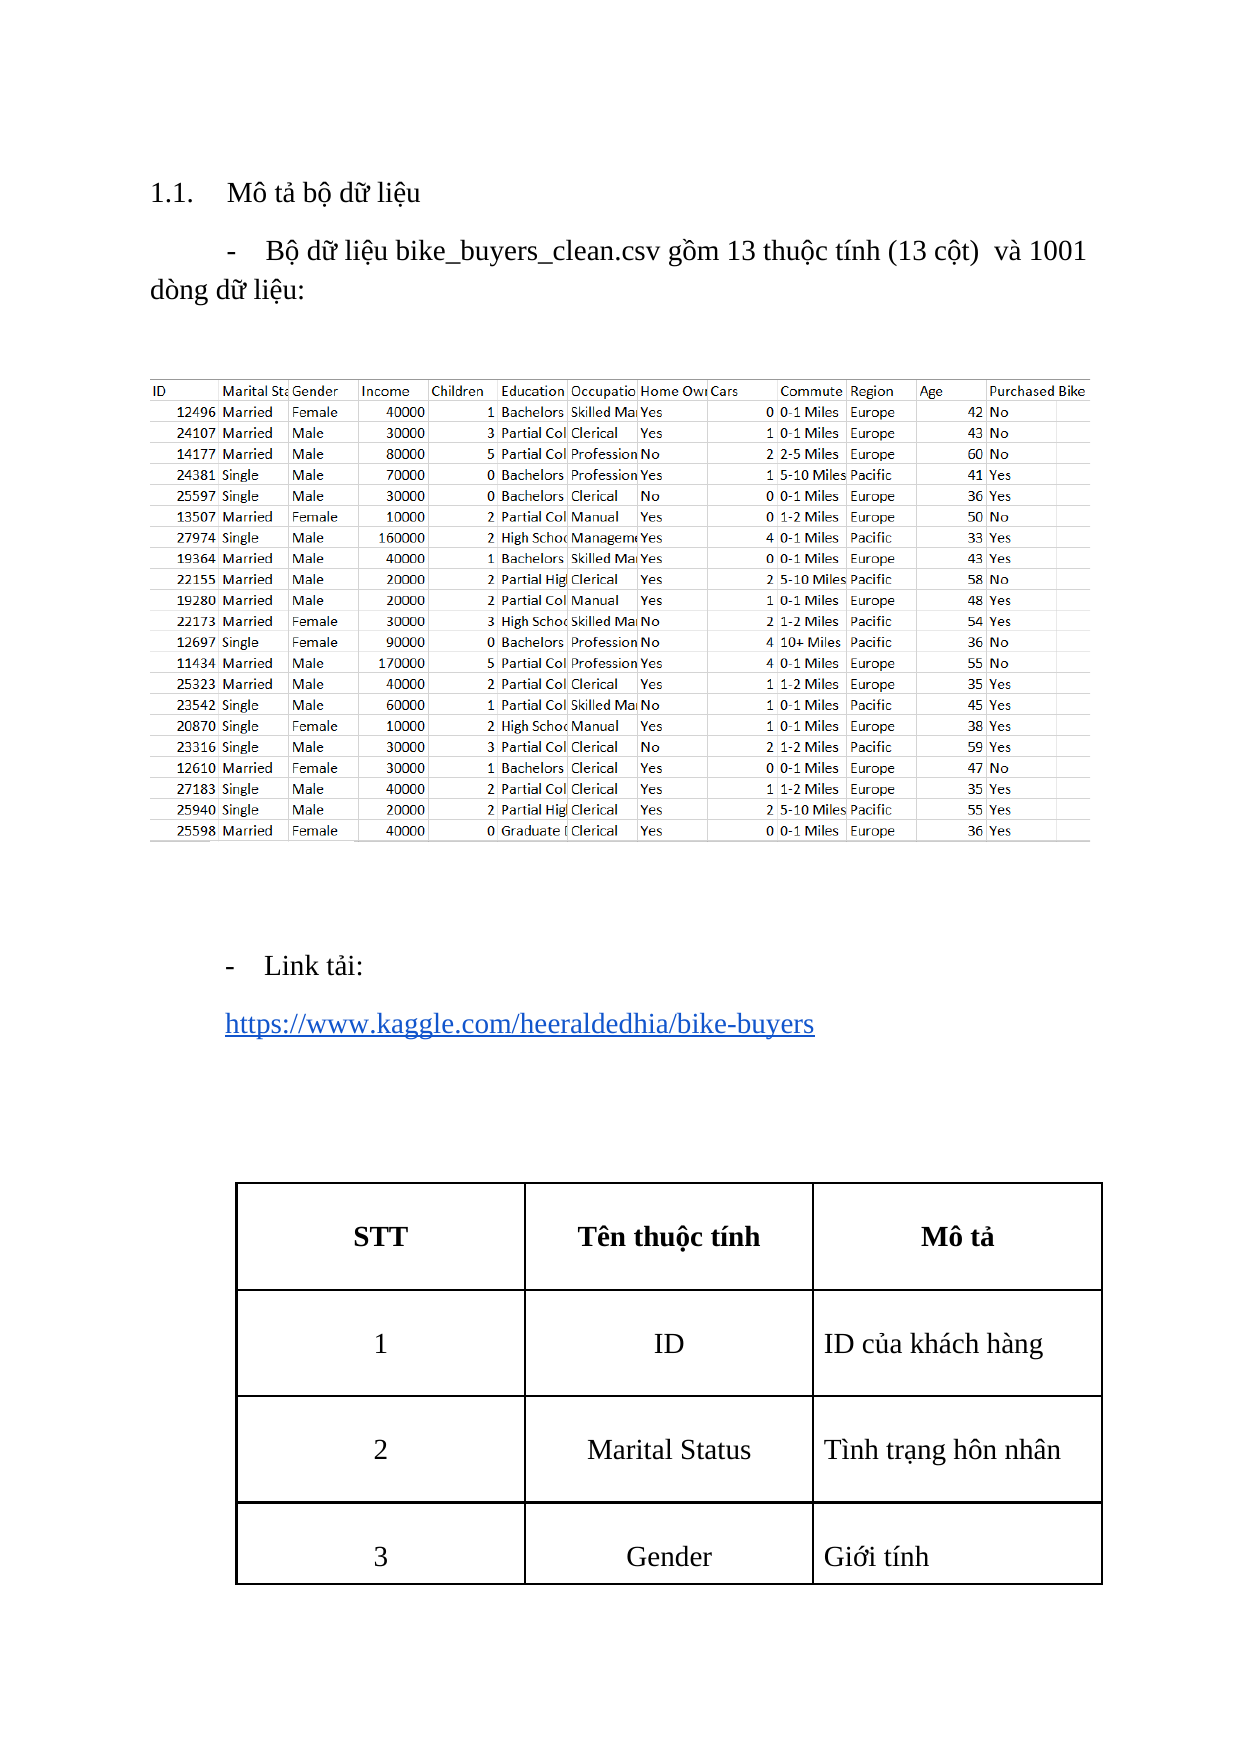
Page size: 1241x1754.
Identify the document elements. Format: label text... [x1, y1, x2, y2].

table_header STT [238, 1184, 524, 1288]
text 1.1. Mô tả bộ dữ liệu [150, 175, 1090, 208]
table_cell 2 [238, 1397, 524, 1501]
text - Link tải: [225, 948, 1090, 981]
table_cell 1 [238, 1291, 524, 1395]
text https://www.kaggle.com/heeraldedhia/bike-buyers [225, 1006, 1090, 1040]
table_cell 3 [238, 1504, 524, 1583]
table_header Tên thuộc tính [526, 1184, 812, 1288]
text - Bộ dữ liệu bike_buyers_clean.csv gồm 13 thuộc tính (13 cột) và 1001 dòng dữ liệu: [150, 233, 1090, 306]
table_cell Tình trạng hôn nhân [814, 1397, 1101, 1501]
table_header Mô tả [814, 1184, 1101, 1288]
table_cell ID [526, 1291, 812, 1395]
table_cell ID của khách hàng [814, 1291, 1101, 1395]
picture [150, 379, 1091, 842]
table_cell Marital Status [526, 1397, 812, 1501]
table_cell Gender [526, 1504, 812, 1583]
table_cell Giới tính [814, 1504, 1101, 1583]
